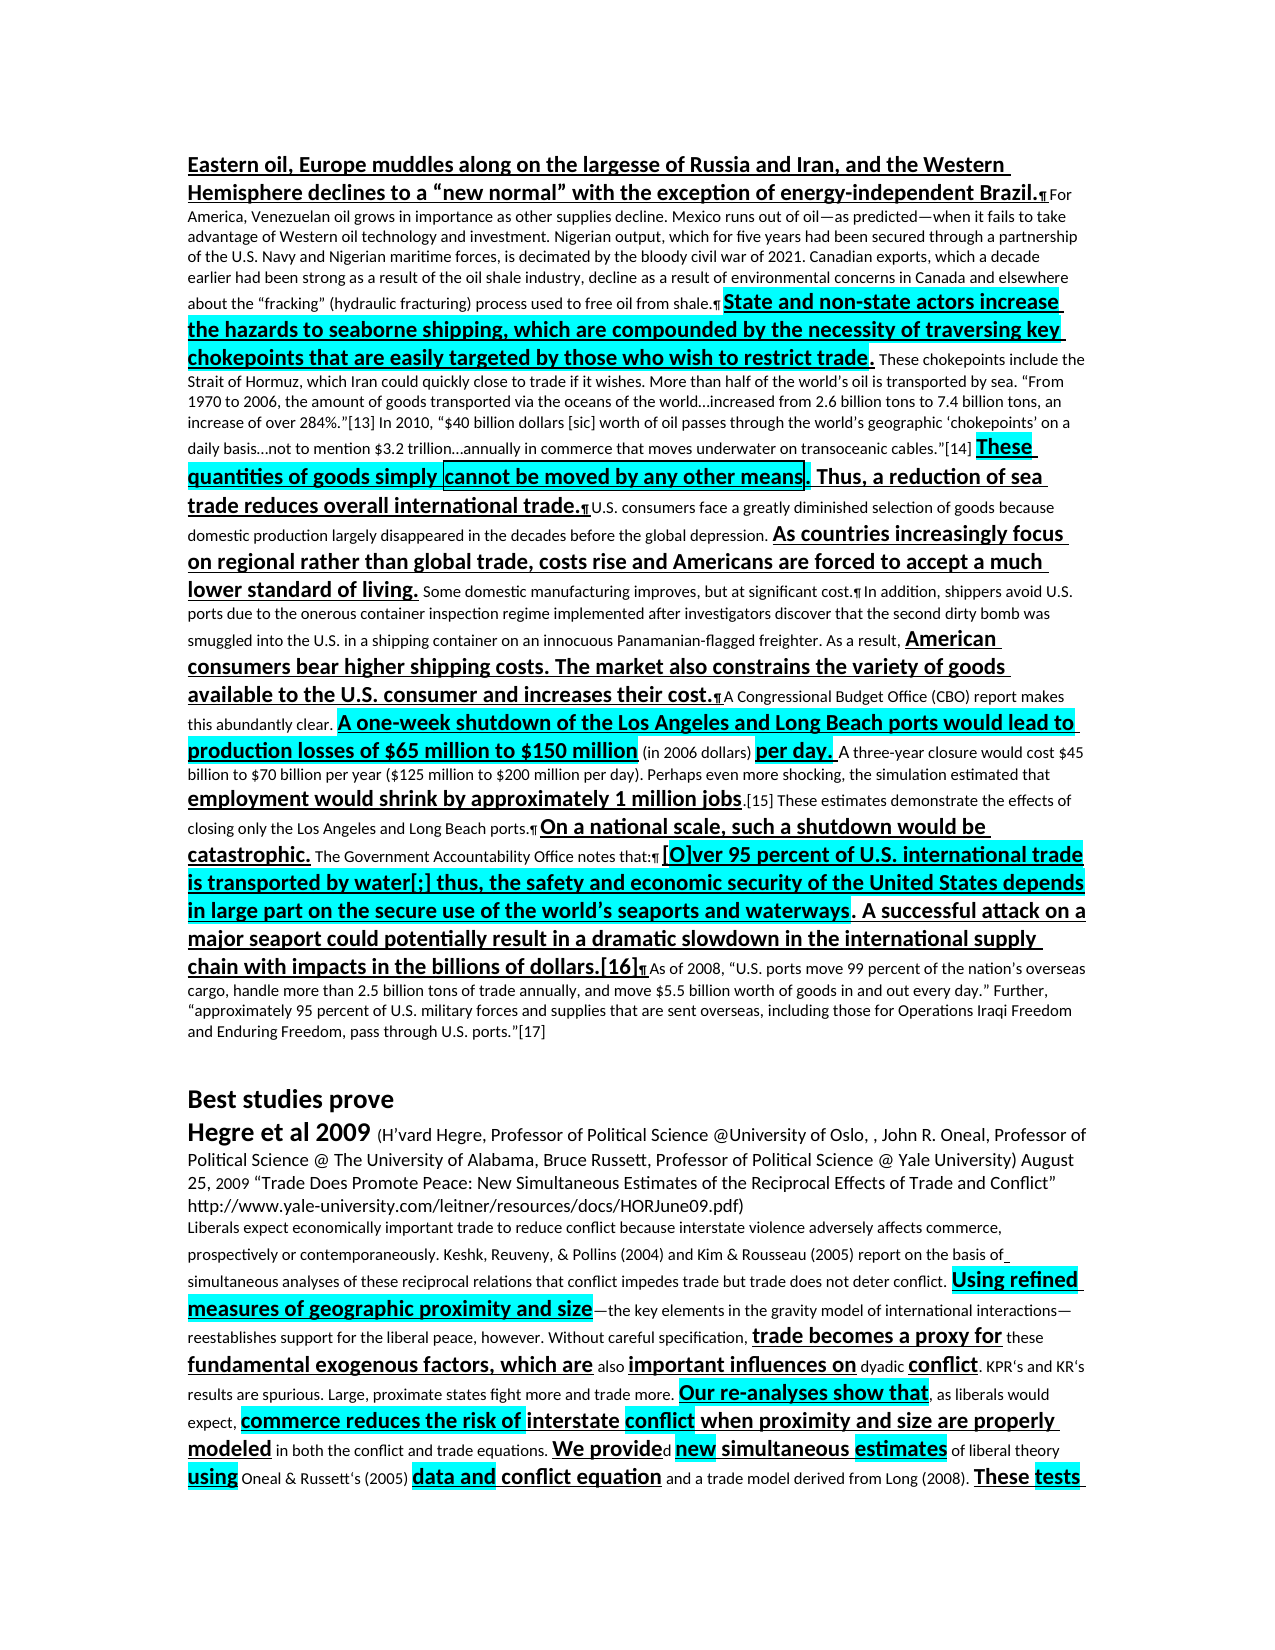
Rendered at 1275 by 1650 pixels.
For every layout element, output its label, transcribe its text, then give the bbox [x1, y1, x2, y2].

subtitle Best studies prove [187, 1082, 1087, 1116]
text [187, 150, 1087, 1041]
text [187, 1217, 1087, 1490]
text Hegre et al 2009 (H’vard Hegre, Professor of Political Science @University of Oslo, , John R. Oneal, Professor of Political Science @ The University of Alabama, Bruce Russett, Professor of Political Science @ Yale University) August 25, 2009 “Trade Does Promote Peace: New Simultaneous Estimates of the Reciprocal Effects of Trade and Conflict” http://www.yale-university.com/leitner/resources/docs/HORJune09.pdf) [187, 1116, 1087, 1217]
